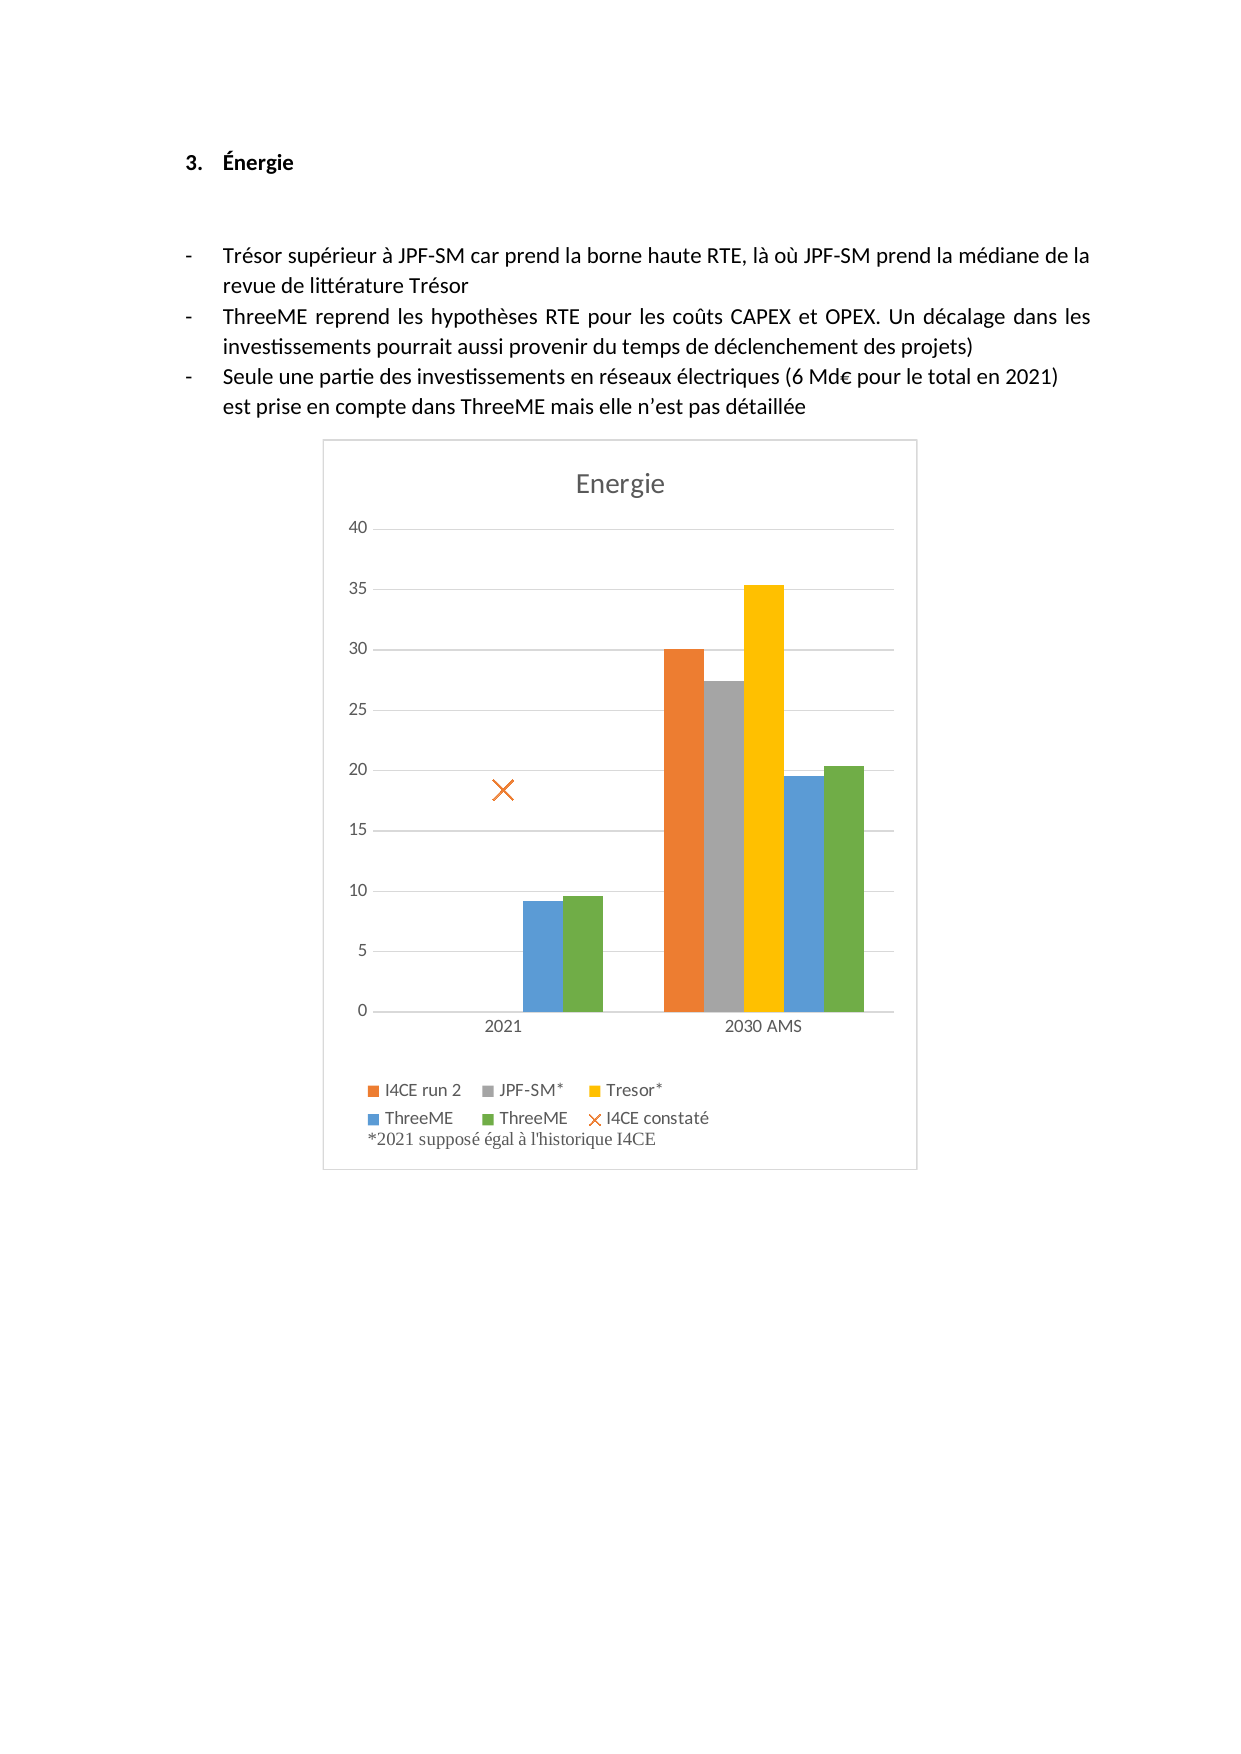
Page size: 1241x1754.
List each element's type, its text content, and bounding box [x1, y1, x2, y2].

list ThreeME reprend les hypothèses RTE pour les coûts CAPEX et OPEX. Un décalage dans les investissements pourrait aussi provenir du temps de déclenchement des projets) [185, 302, 1093, 360]
list Énergie [185, 148, 1093, 176]
list Seule une partie des investissements en réseaux électriques (6 Md€ pour le total en 2021) est prise en compte dans ThreeME mais elle n’est pas détaillée [185, 362, 1093, 420]
list Trésor supérieur à JPF-SM car prend la borne haute RTE, là où JPF-SM prend la médiane de la revue de littérature Trésor [185, 241, 1093, 299]
